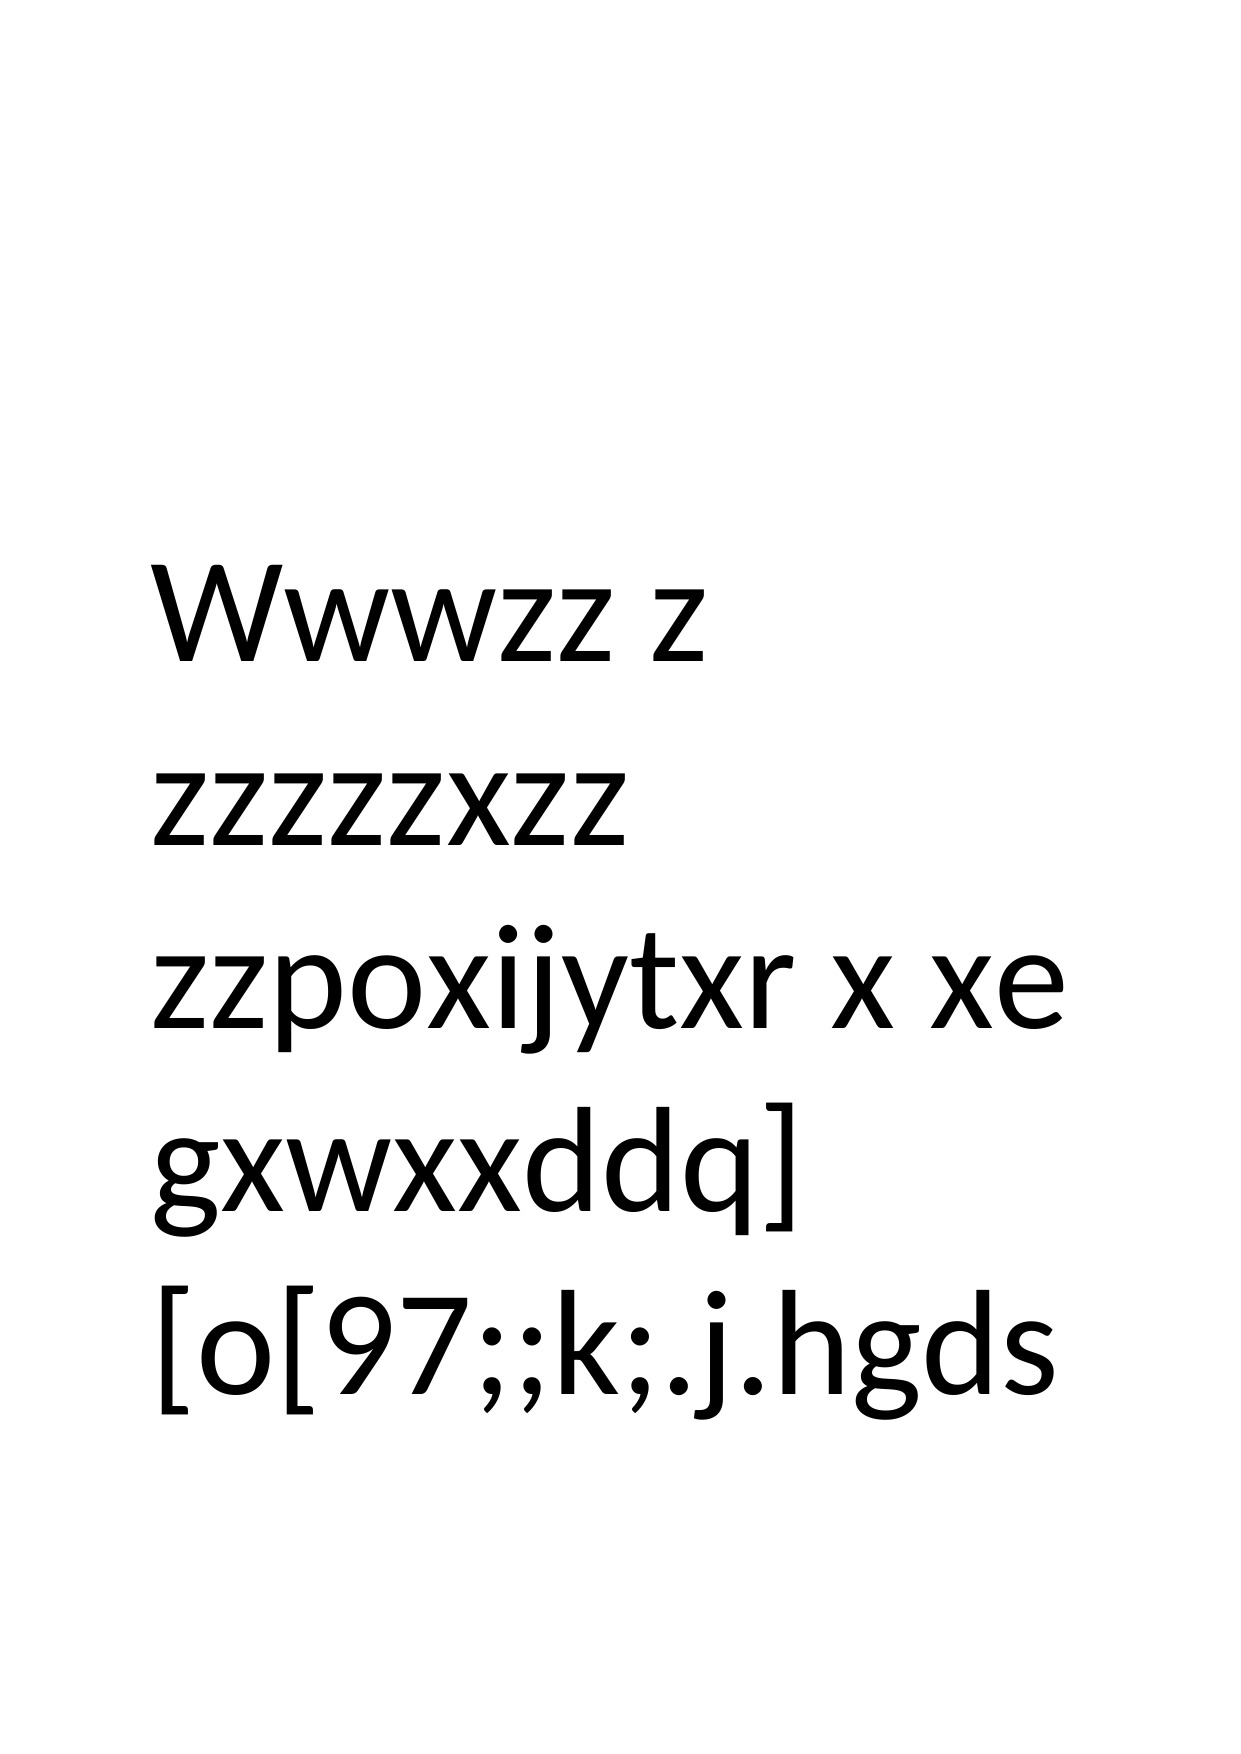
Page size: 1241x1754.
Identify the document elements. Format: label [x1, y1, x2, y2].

text [150, 516, 1090, 1432]
